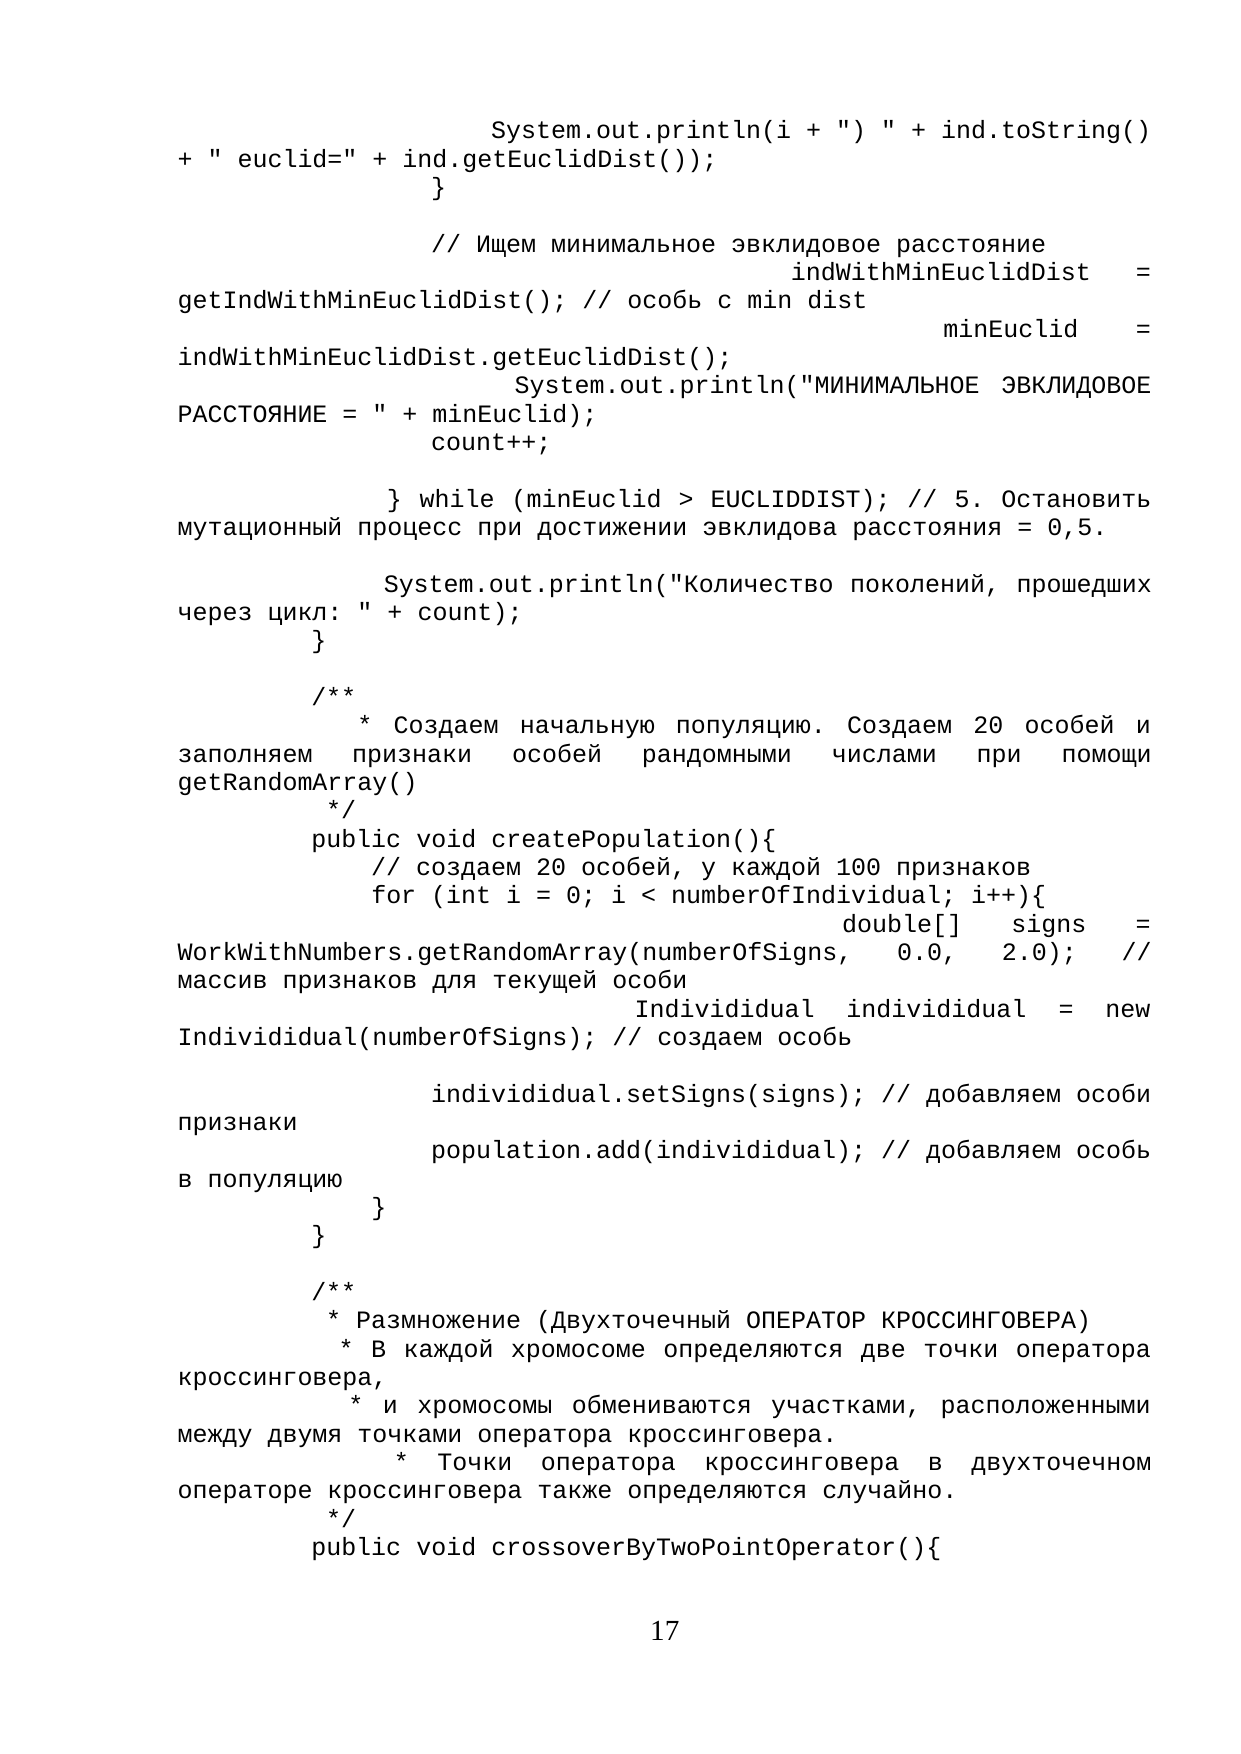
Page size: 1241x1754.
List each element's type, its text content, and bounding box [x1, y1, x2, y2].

text individidual.setSigns(signs); // добавляем особи признаки [177, 1081, 1152, 1138]
text } [177, 628, 1152, 656]
text * В каждой хромосоме определяются две точки оператора кроссинговера, [177, 1336, 1152, 1393]
text // Ищем минимальное эвклидовое расстояние [177, 231, 1152, 260]
text /** [177, 1280, 1152, 1308]
text * Точки оператора кроссинговера в двухточечном операторе кроссинговера также определяются случайно. [177, 1450, 1152, 1506]
text System.out.println("Количество поколений, прошедших через цикл: " + count); [177, 571, 1152, 628]
text System.out.println(i + ") " + ind.toString() + " euclid=" + ind.getEuclidDist()); [177, 118, 1152, 175]
text */ [177, 798, 1152, 826]
text } [177, 1195, 1152, 1223]
text minEuclid = indWithMinEuclidDist.getEuclidDist(); [177, 316, 1152, 373]
text * Размножение (Двухточечный ОПЕРАТОР КРОССИНГОВЕРА) [177, 1308, 1152, 1336]
text count++; [177, 430, 1152, 458]
text * и хромосомы обмениваются участками, расположенными между двумя точками оператора кроссинговера. [177, 1393, 1152, 1450]
text public void createPopulation(){ [177, 826, 1152, 855]
text indWithMinEuclidDist = getIndWithMinEuclidDist(); // особь с min dist [177, 260, 1152, 316]
text */ [177, 1506, 1152, 1535]
text System.out.println("МИНИМАЛЬНОЕ ЭВКЛИДОВОЕ РАССТОЯНИЕ = " + minEuclid); [177, 373, 1152, 430]
text for (int i = 0; i < numberOfIndividual; i++){ [177, 883, 1152, 911]
text Individidual individidual = new Individidual(numberOfSigns); // создаем особь [177, 996, 1152, 1053]
text } [177, 175, 1152, 203]
text /** [177, 685, 1152, 713]
text } while (minEuclid > EUCLIDDIST); // 5. Остановить мутационный процесс при достижении эвклидова расстояния = 0,5. [177, 486, 1152, 543]
text } [177, 1223, 1152, 1251]
text * Создаем начальную популяцию. Создаем 20 особей и заполняем признаки особей рандомными числами при помощи getRandomArray() [177, 713, 1152, 798]
text // создаем 20 особей, у каждой 100 признаков [177, 855, 1152, 883]
text population.add(individidual); // добавляем особь в популяцию [177, 1138, 1152, 1195]
text double[] signs = WorkWithNumbers.getRandomArray(numberOfSigns, 0.0, 2.0); // массив признаков для текущей особи [177, 911, 1152, 996]
text public void crossoverByTwoPointOperator(){ [177, 1535, 1152, 1563]
